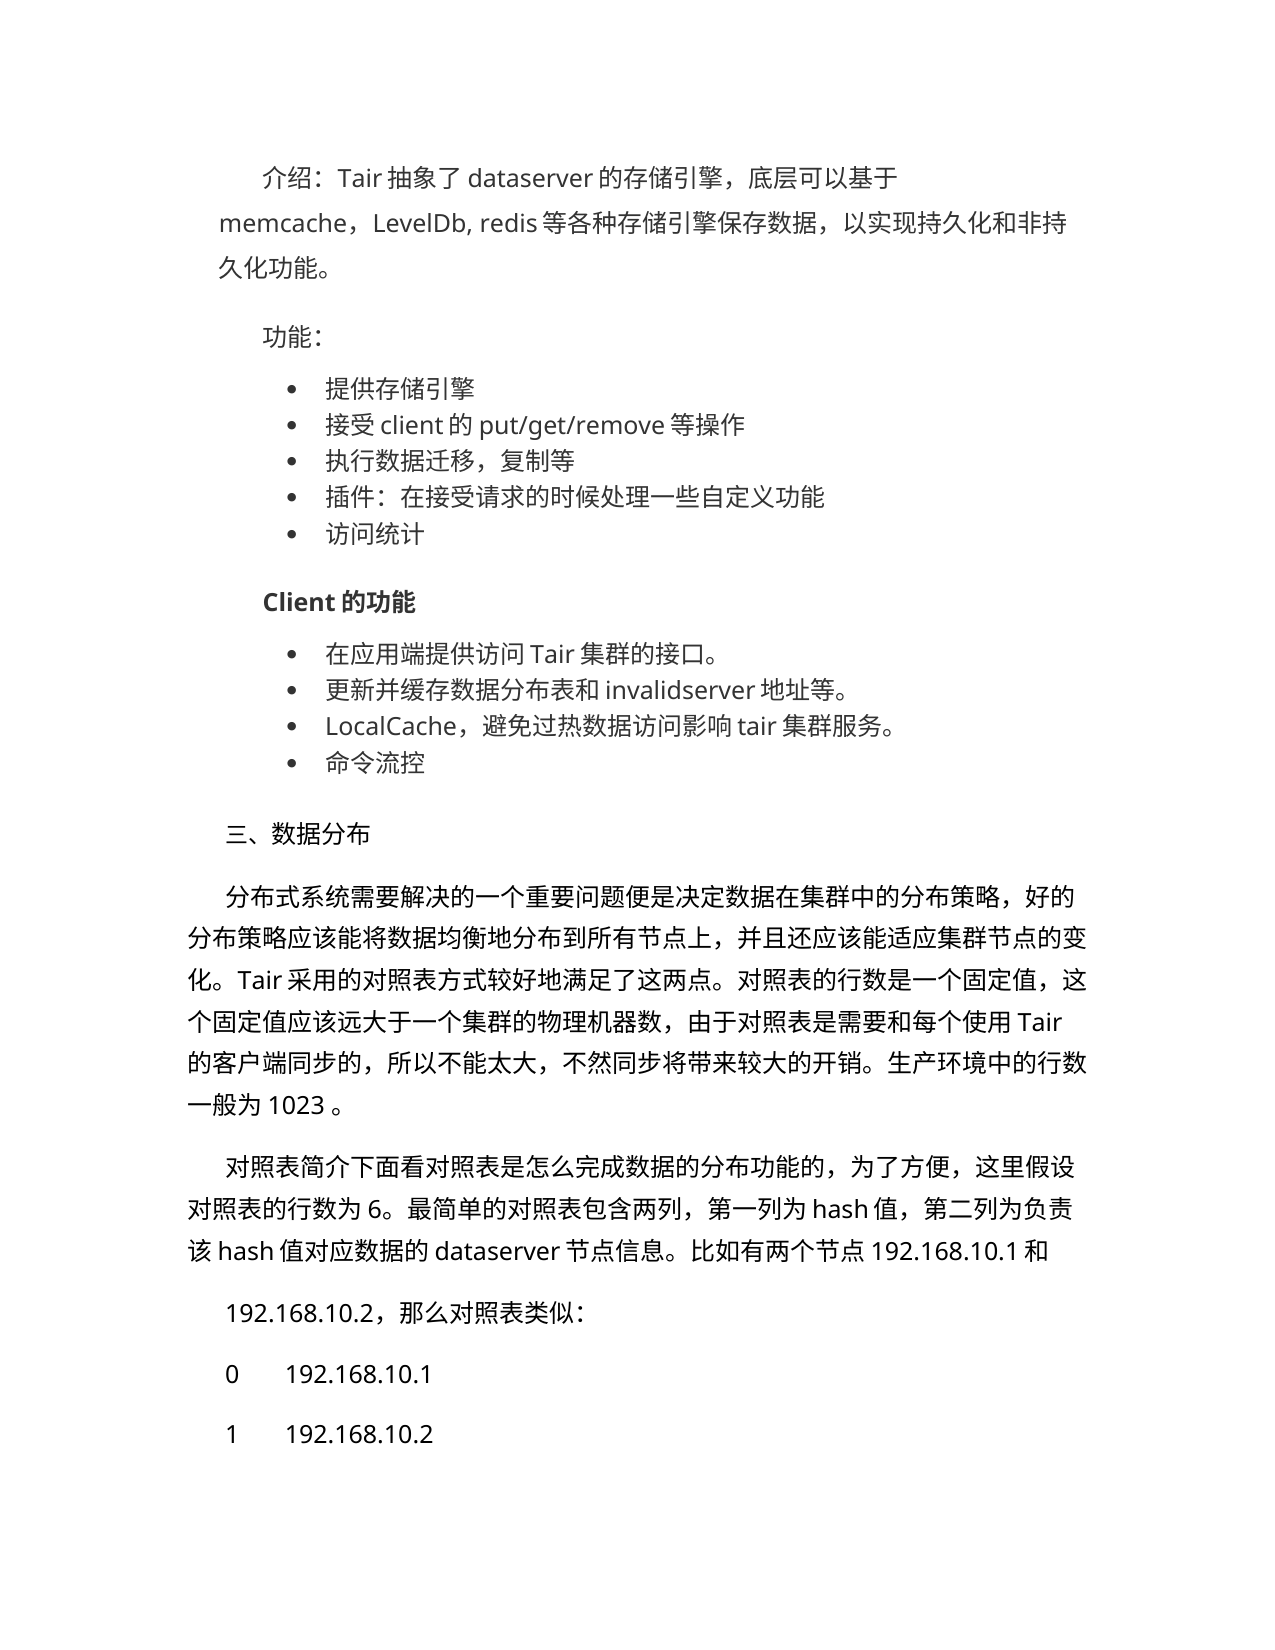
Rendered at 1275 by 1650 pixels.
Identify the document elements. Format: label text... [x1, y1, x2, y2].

list 插件：在接受请求的时候处理一些自定义功能 [287, 478, 1087, 514]
subtitle 功能： [219, 308, 1087, 353]
text 192.168.10.2，那么对照表类似： [187, 1294, 1087, 1330]
subtitle 介绍：Tair抽象了dataserver的存储引擎，底层可以基于memcache，LevelDb, redis等各种存储引擎保存数据，以实现持久化和非持久化功能。 [219, 150, 1087, 285]
list 在应用端提供访问Tair集群的接口。 [287, 634, 1087, 671]
list 执行数据迁移，复制等 [287, 442, 1087, 478]
text 对照表简介下面看对照表是怎么完成数据的分布功能的，为了方便，这里假设对照表的行数为6。最简单的对照表包含两列，第一列为hash值，第二列为负责该hash值对应数据的dataserver节点信息。比如有两个节点192.168.10.1和 [187, 1148, 1087, 1267]
list 接受client的put/get/remove等操作 [287, 405, 1087, 442]
subtitle Client的功能 [219, 574, 1087, 619]
list 更新并缓存数据分布表和invalidserver地址等。 [287, 671, 1087, 707]
text 三、数据分布 [225, 814, 1087, 851]
list 命令流控 [287, 743, 1087, 779]
list 提供存储引擎 [287, 369, 1087, 405]
list LocalCache，避免过热数据访问影响tair集群服务。 [287, 707, 1087, 743]
list 访问统计 [287, 514, 1087, 550]
text 1 192.168.10.2 [187, 1416, 1087, 1450]
text 分布式系统需要解决的一个重要问题便是决定数据在集群中的分布策略，好的分布策略应该能将数据均衡地分布到所有节点上，并且还应该能适应集群节点的变化。Tair采用的对照表方式较好地满足了这两点。对照表的行数是一个固定值，这个固定值应该远大于一个集群的物理机器数，由于对照表是需要和每个使用Tair的客户端同步的，所以不能太大，不然同步将带来较大的开销。生产环境中的行数一般为1023 。 [187, 877, 1087, 1122]
text 0 192.168.10.1 [187, 1356, 1087, 1390]
